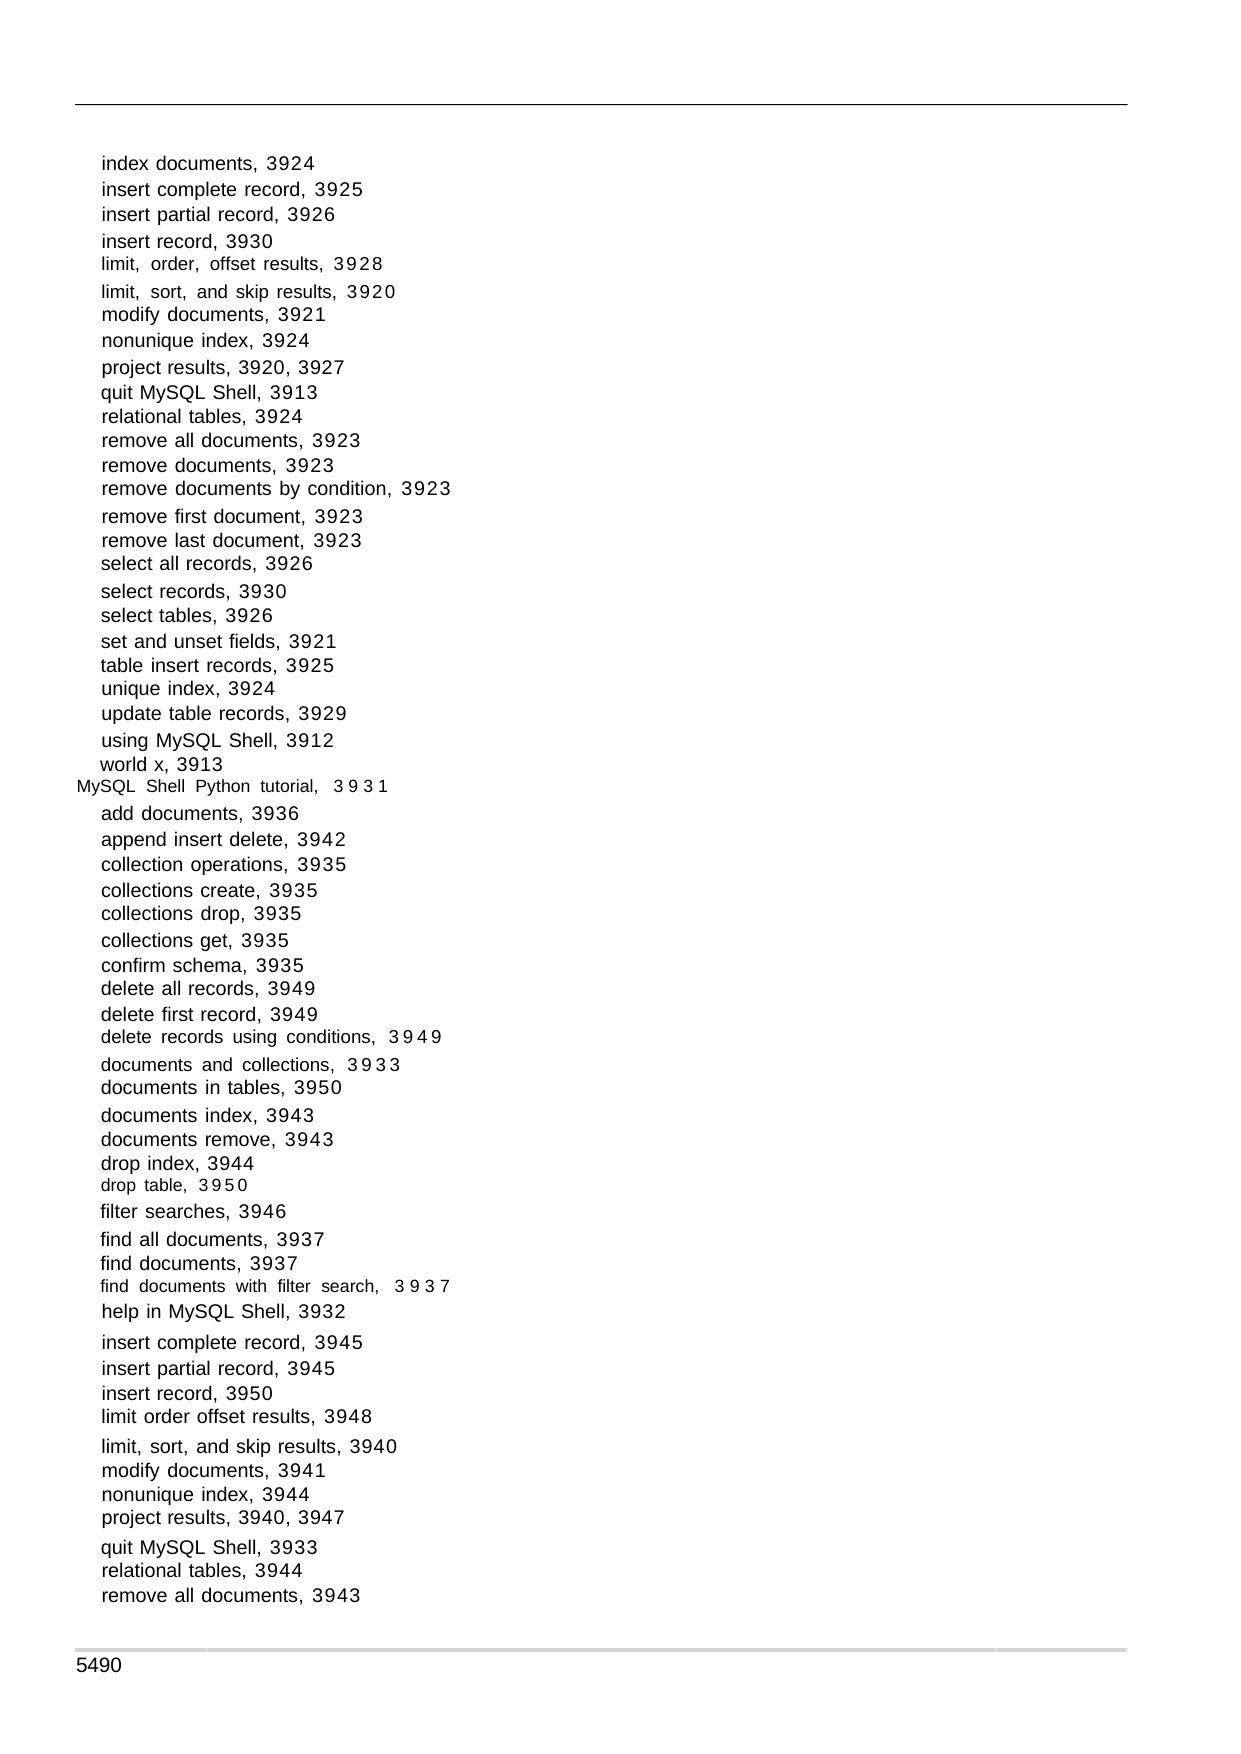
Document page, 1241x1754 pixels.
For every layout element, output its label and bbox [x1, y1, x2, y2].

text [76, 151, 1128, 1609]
picture [75, 1648, 1128, 1652]
